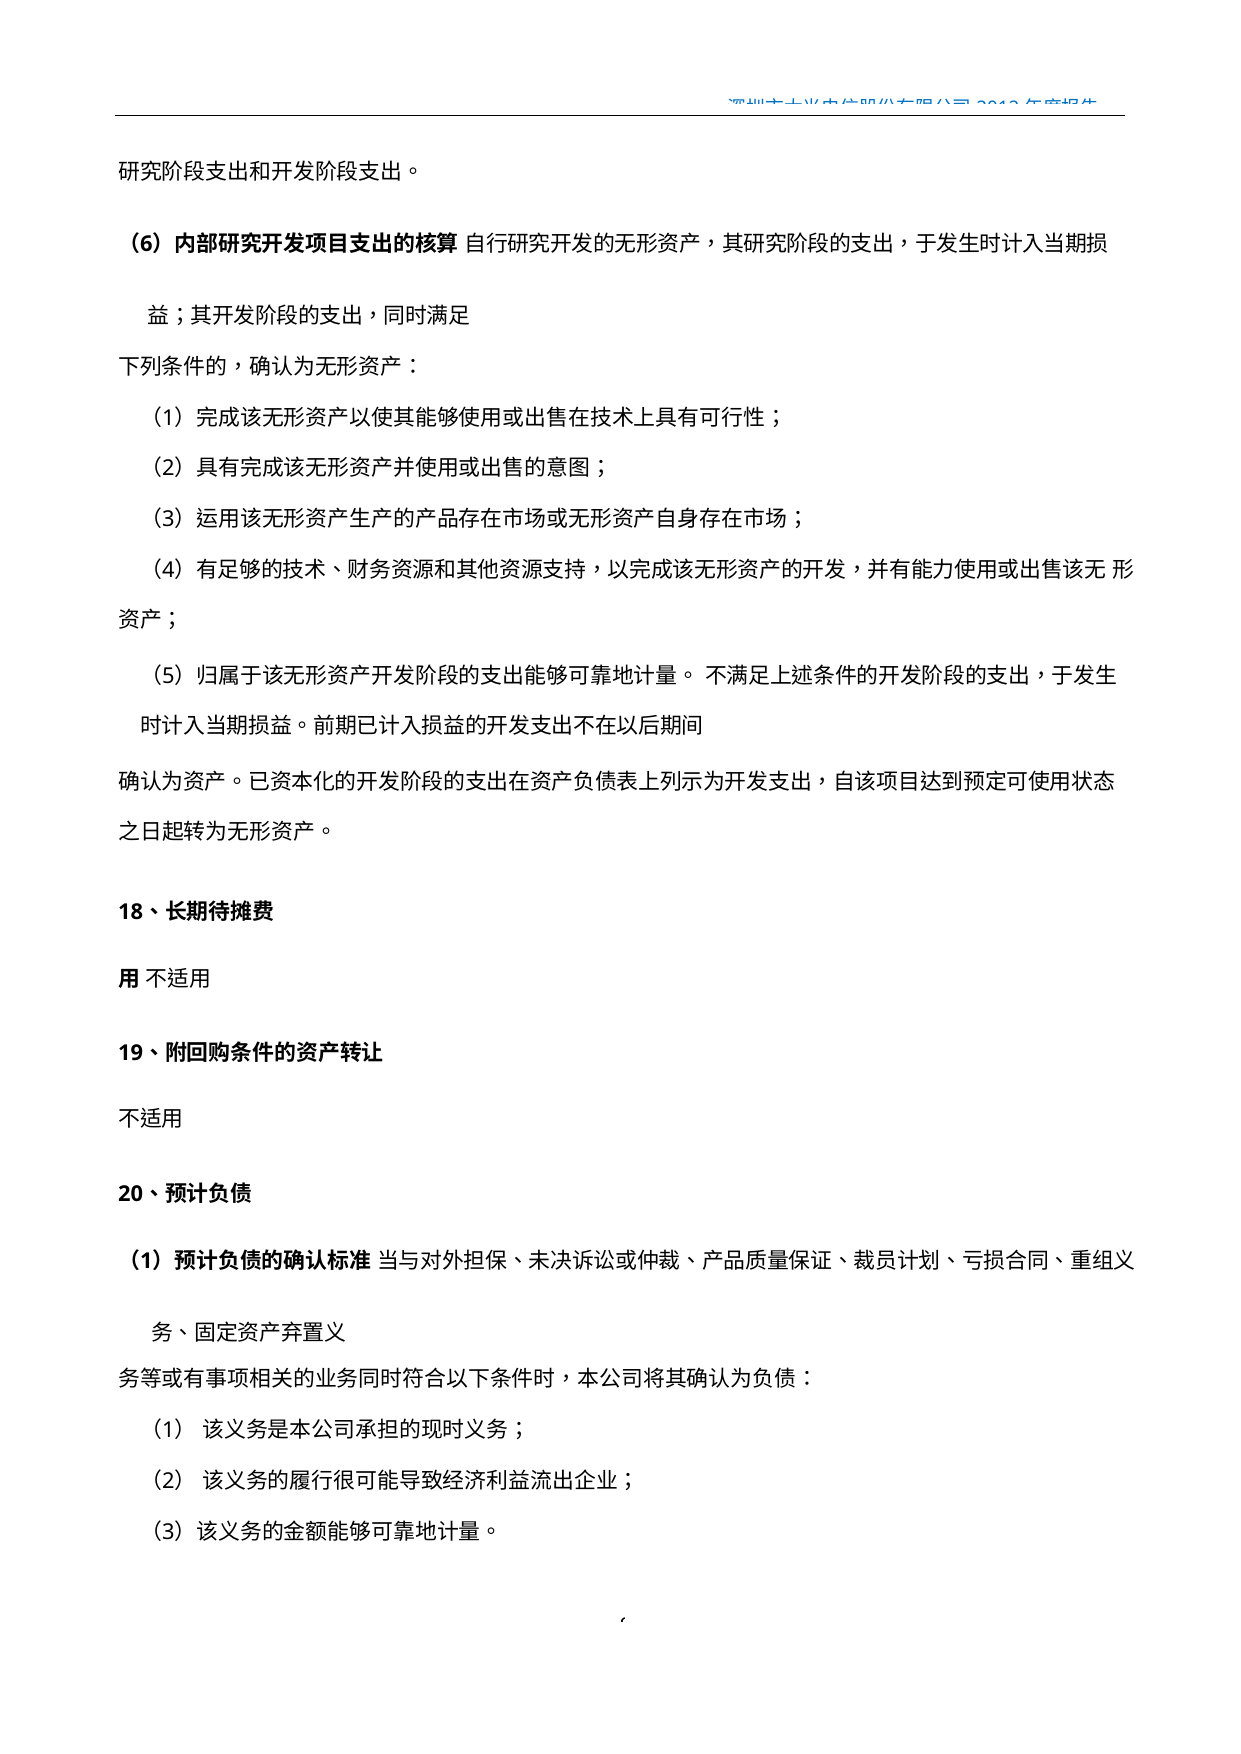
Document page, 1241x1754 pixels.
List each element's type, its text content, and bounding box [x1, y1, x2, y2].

text （6）内部研究开发项目支出的核算 自行研究开发的无形资产，其研究阶段的支出，于发生时计入当期损益；其开发阶段的支出，同时满足 [118, 186, 1138, 330]
text 20、预计负债 [118, 1178, 1138, 1207]
text （3）该义务的金额能够可靠地计量。 [140, 1516, 1138, 1545]
text （1）预计负债的确认标准 当与对外担保、未决诉讼或仲裁、产品质量保证、裁员计划、亏损合同、重组义务、固定资产弃置义 [118, 1211, 1138, 1355]
text （2） 该义务的履行很可能导致经济利益流出企业； [140, 1465, 1138, 1495]
text 下列条件的，确认为无形资产： [118, 351, 1138, 381]
text （5）归属于该无形资产开发阶段的支出能够可靠地计量。 不满足上述条件的开发阶段的支出，于发生时计入当期损益。前期已计入损益的开发支出不在以后期间 [140, 660, 1138, 740]
text （2）具有完成该无形资产并使用或出售的意图； [140, 452, 1138, 482]
text （1）完成该无形资产以使其能够使用或出售在技术上具有可行性； [140, 401, 1138, 431]
text （3）运用该无形资产生产的产品存在市场或无形资产自身存在市场； [140, 503, 1138, 533]
subtitle 19、附回购条件的资产转让 不适用 [118, 1037, 384, 1133]
text 研究阶段支出和开发阶段支出。 [118, 156, 1138, 186]
text 18、长期待摊费用 不适用 [118, 896, 296, 992]
text （1） 该义务是本公司承担的现时义务； [140, 1414, 1138, 1444]
text 务等或有事项相关的业务同时符合以下条件时，本公司将其确认为负债： [118, 1363, 1138, 1393]
text 确认为资产。已资本化的开发阶段的支出在资产负债表上列示为开发支出，自该项目达到预定可使用状态 之日起转为无形资产。 [118, 766, 1138, 846]
text （4）有足够的技术、财务资源和其他资源支持，以完成该无形资产的开发，并有能力使用或出售该无 形资产； [118, 554, 1138, 634]
